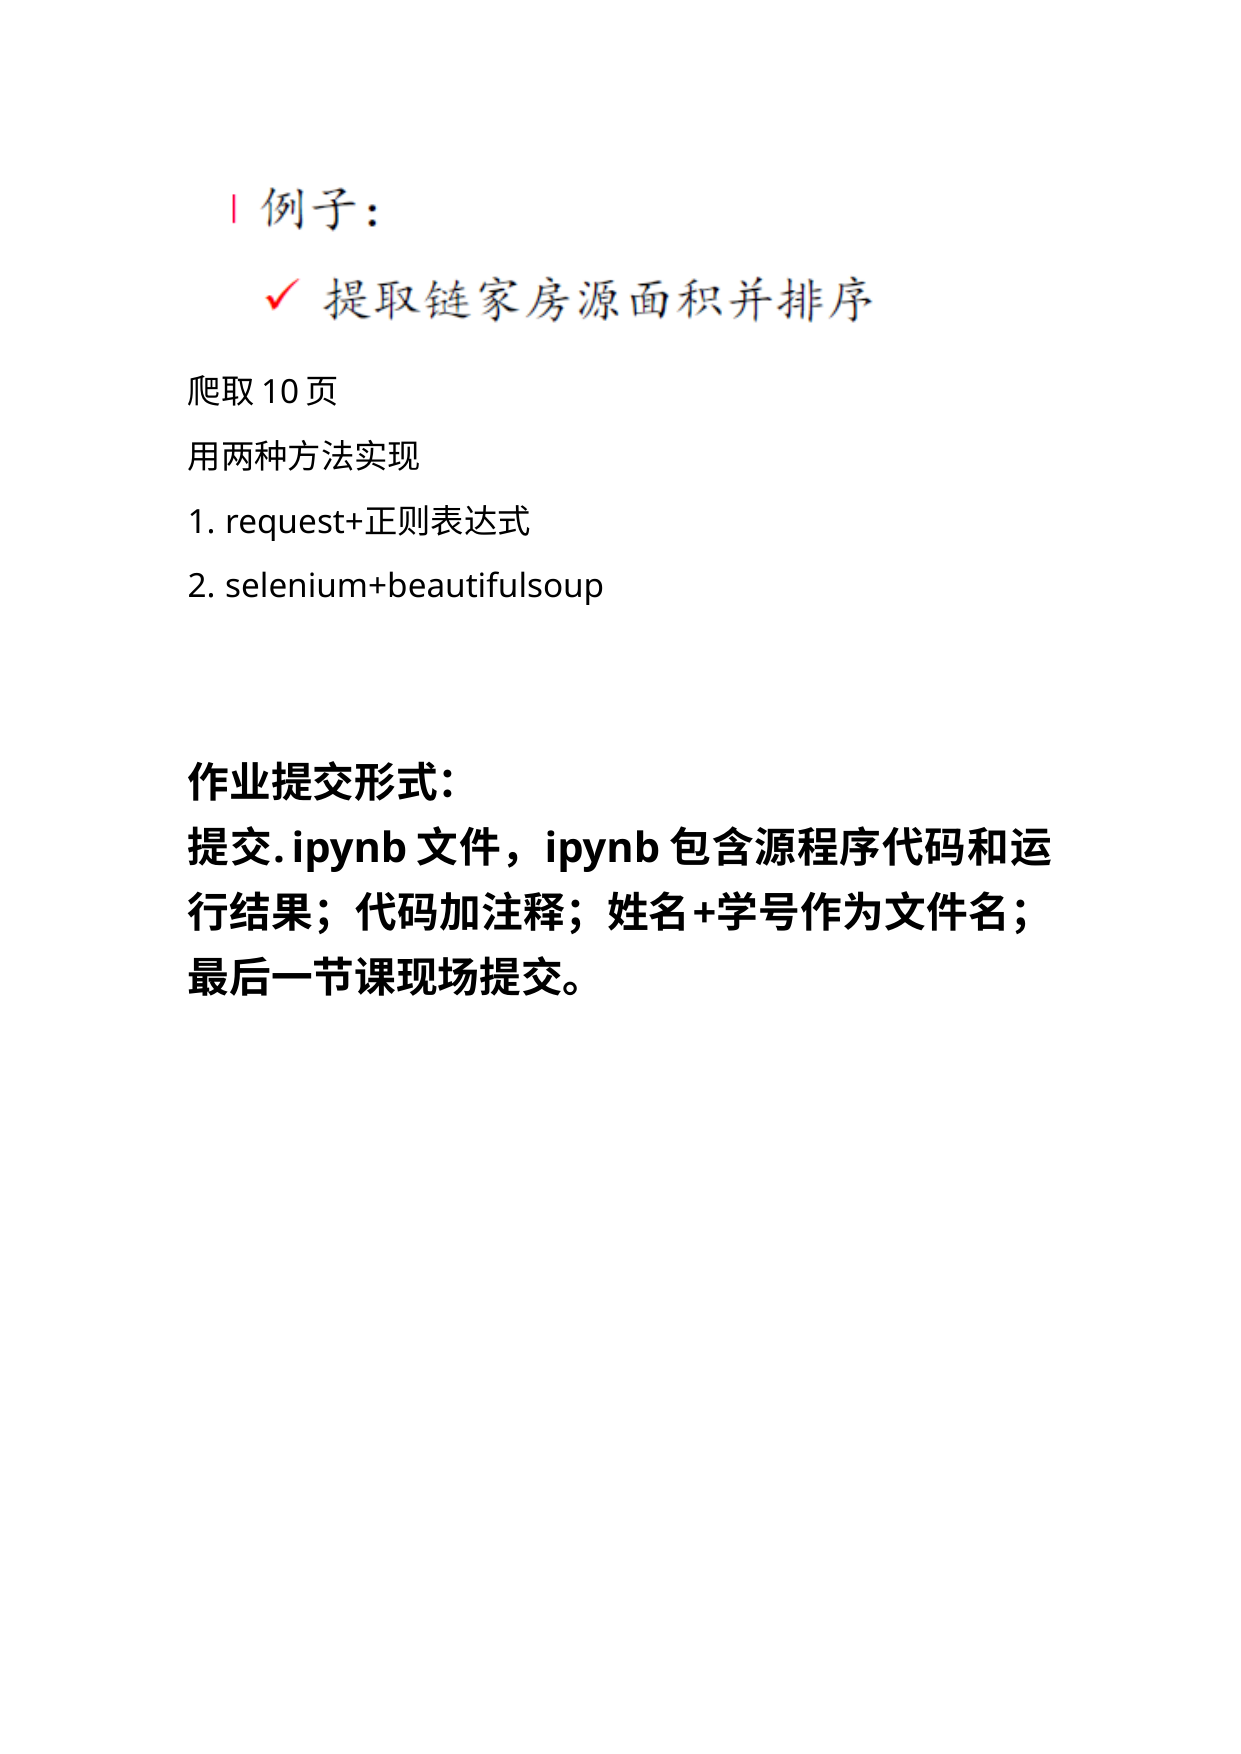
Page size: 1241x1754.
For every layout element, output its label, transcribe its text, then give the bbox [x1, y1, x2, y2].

text 提交. ipynb文件，ipynb包含源程序代码和运行结果；代码加注释；姓名+学号作为文件名；最后一节课现场提交。 [187, 812, 1053, 1007]
list request+正则表达式 [187, 487, 1053, 552]
text 爬取10页 [187, 357, 1053, 422]
list selenium+beautifulsoup [187, 552, 1053, 617]
text 作业提交形式： [187, 747, 1053, 812]
text 用两种方法实现 [187, 422, 1053, 487]
picture [232, 162, 1008, 353]
